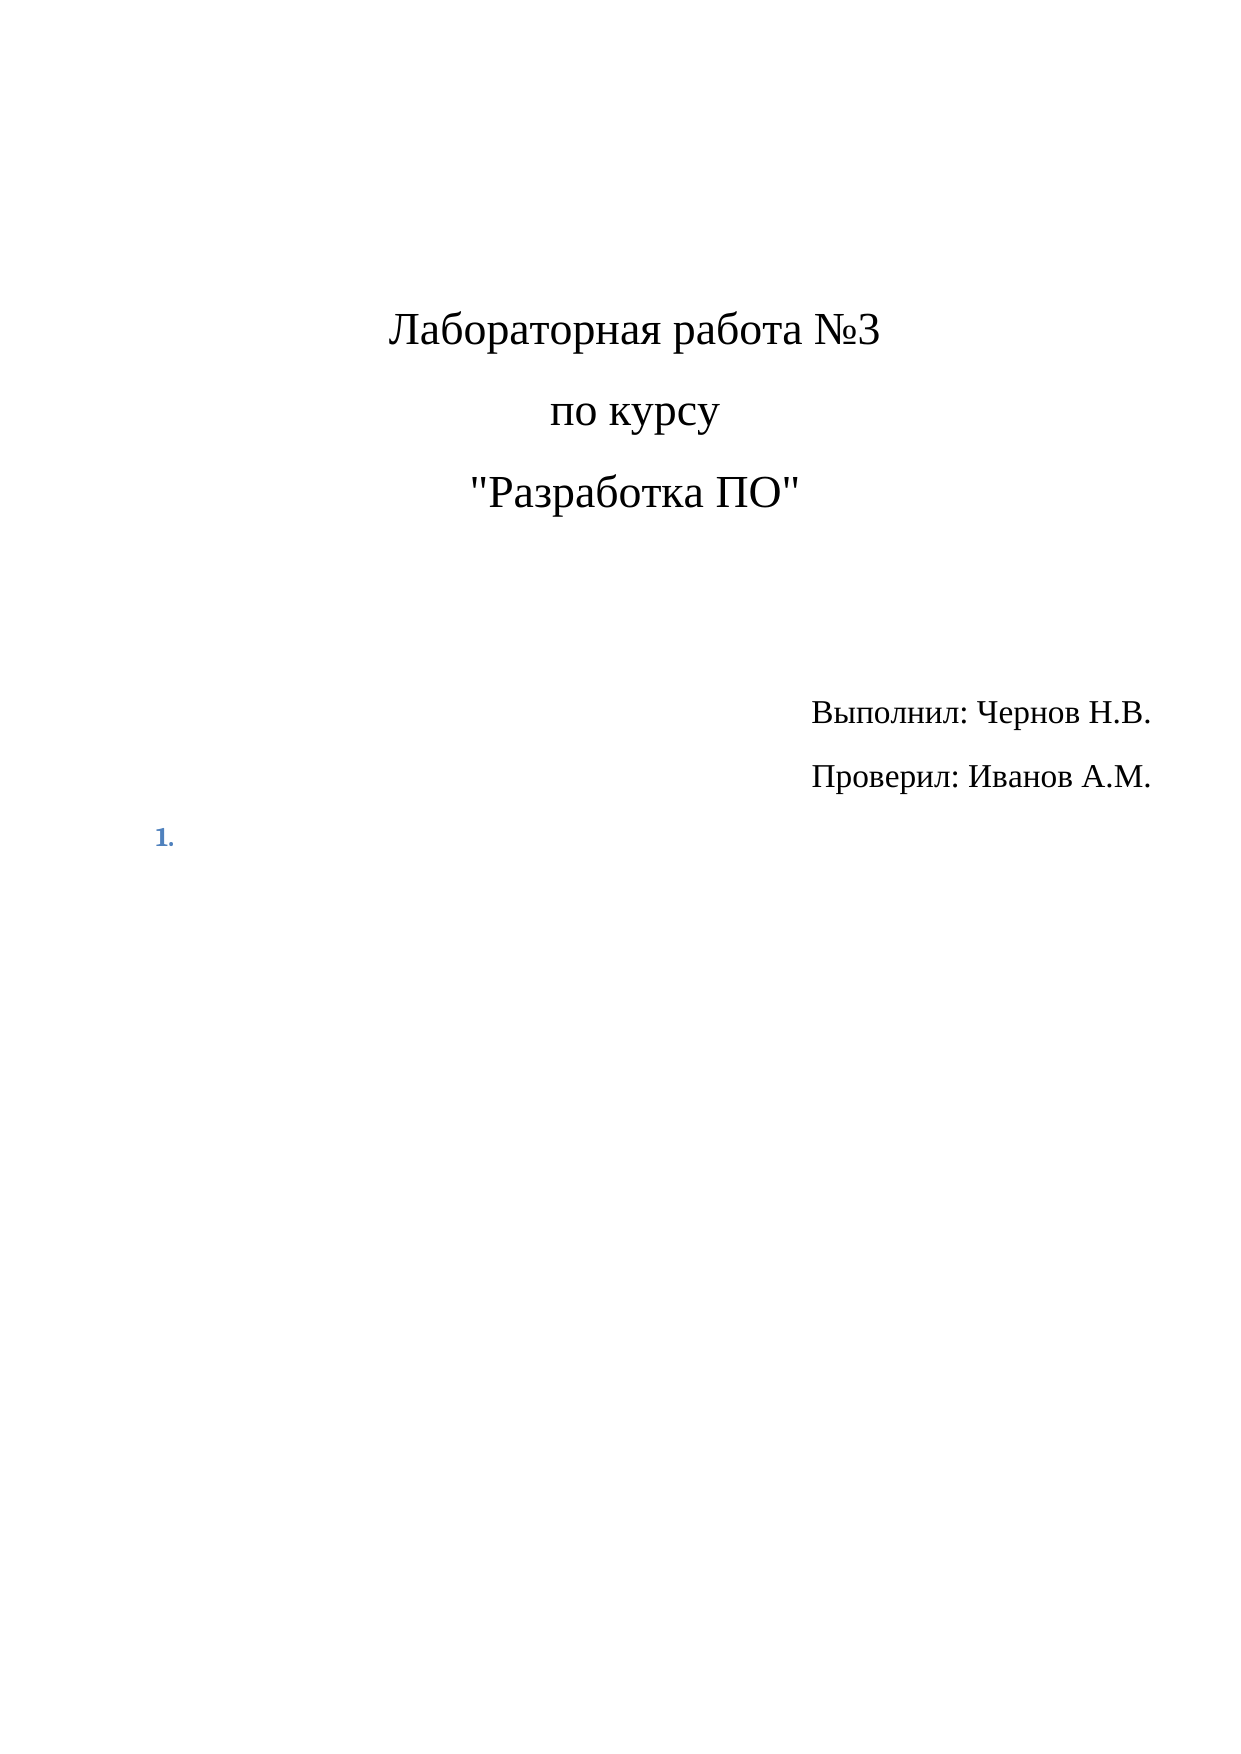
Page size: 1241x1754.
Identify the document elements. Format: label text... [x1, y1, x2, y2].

text "Разработка ПО" [118, 464, 1152, 517]
text Лабораторная работа №3 [118, 302, 1152, 354]
text Проверил: Иванов А.М. [118, 757, 1152, 795]
text Выполнил: Чернов Н.В. [118, 692, 1152, 730]
text по курсу [118, 383, 1152, 436]
